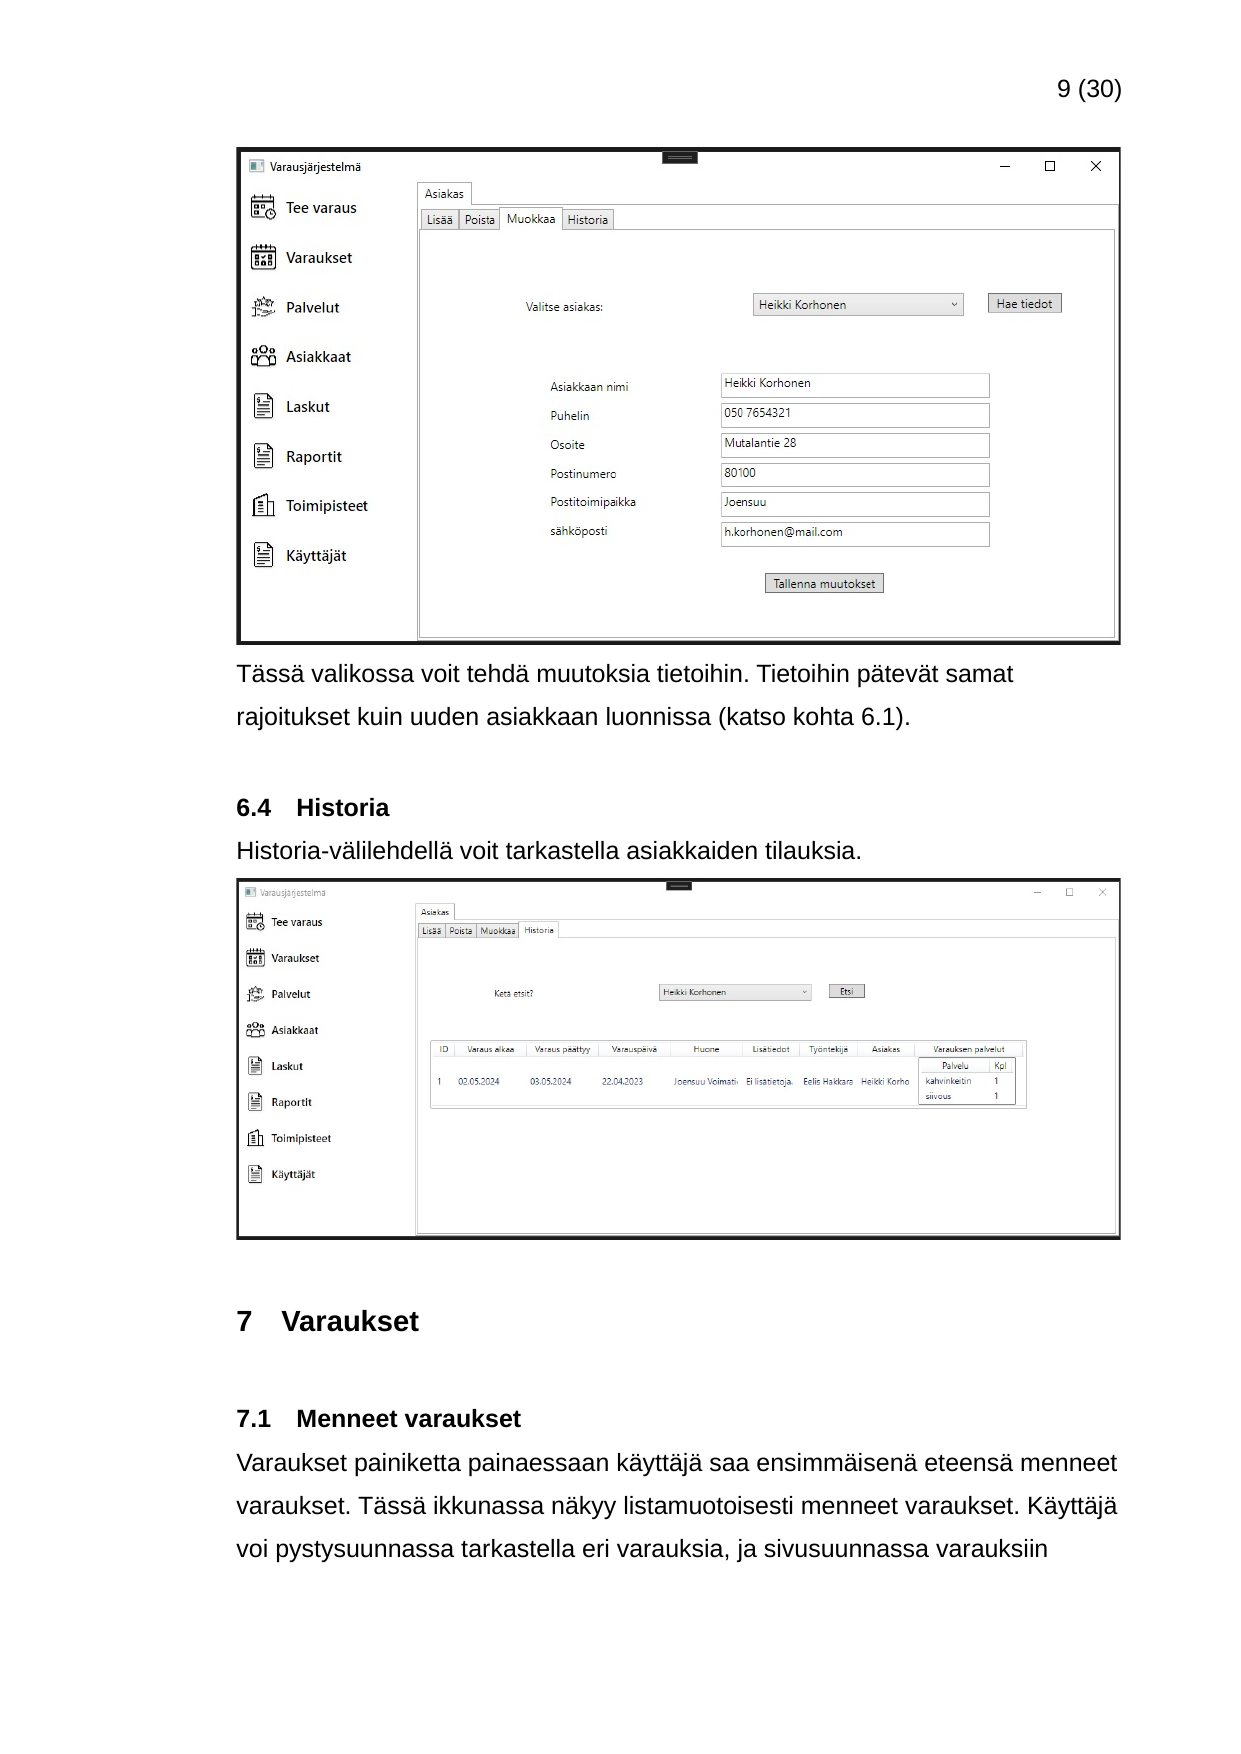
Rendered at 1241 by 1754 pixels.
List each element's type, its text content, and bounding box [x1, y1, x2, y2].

picture [236, 147, 1121, 645]
picture [236, 878, 1121, 1240]
subtitle Historia [236, 792, 1122, 821]
text Historia-välilehdellä voit tarkastella asiakkaiden tilauksia. [236, 836, 1122, 864]
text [236, 1447, 1122, 1562]
subtitle Varaukset [236, 1304, 1122, 1338]
text Tässä valikossa voit tehdä muutoksia tietoihin. Tietoihin pätevät samat rajoitukset kuin uuden asiakkaan luonnissa (katso kohta 6.1). [236, 659, 1122, 731]
subtitle Menneet varaukset [236, 1404, 1122, 1433]
